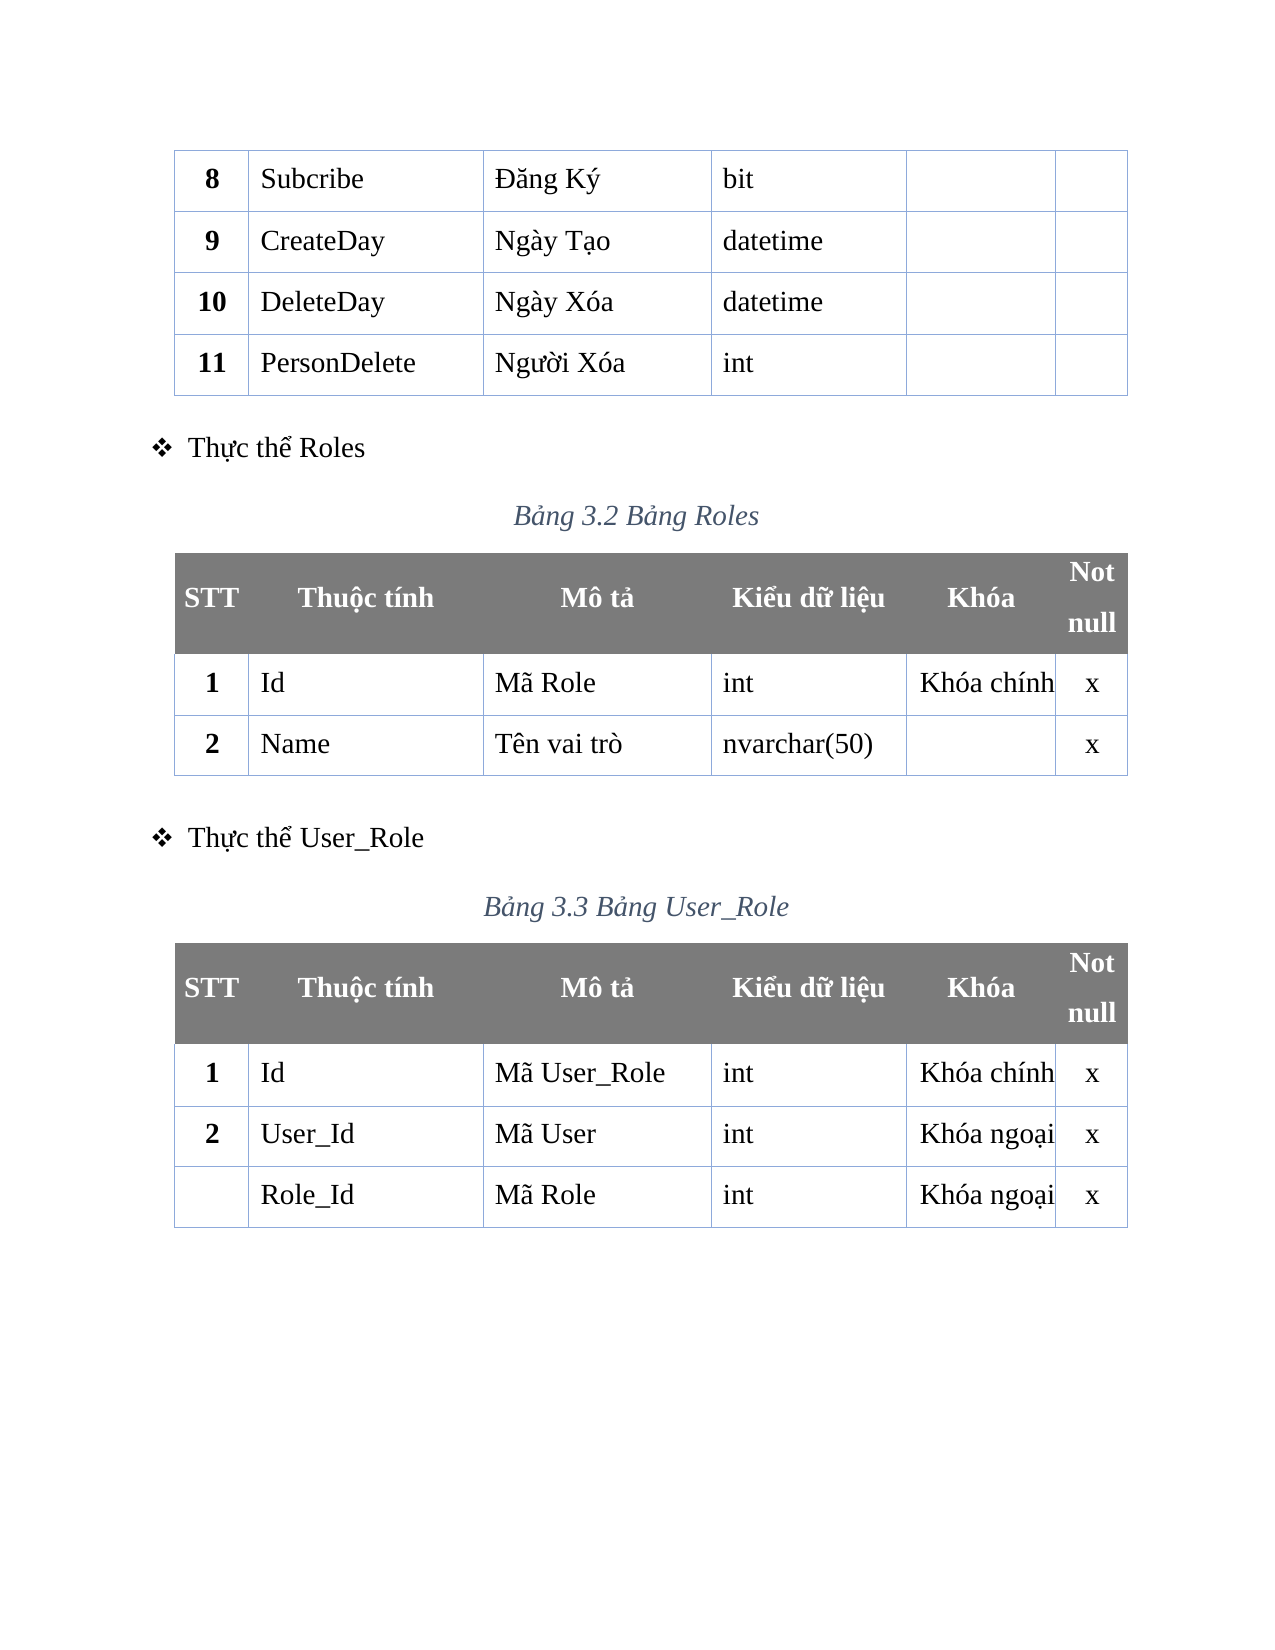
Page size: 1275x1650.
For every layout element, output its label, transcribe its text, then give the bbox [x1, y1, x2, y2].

list Thực thể User_Role [150, 821, 1125, 854]
table_cell x [1056, 1167, 1127, 1227]
table_cell PersonDelete [249, 335, 483, 394]
table_cell Mã Role [484, 654, 711, 715]
table_cell 2 [175, 1107, 248, 1166]
table_cell datetime [712, 212, 906, 272]
table_cell CreateDay [249, 212, 483, 272]
table_cell x [1056, 1107, 1127, 1166]
table_cell Role_Id [249, 1167, 483, 1227]
table_cell Khóa chính [907, 654, 1055, 715]
table_cell Mã Role [484, 1167, 711, 1227]
table_cell [907, 273, 1055, 333]
table_cell Ngày Xóa [484, 273, 711, 333]
table_header Mô tả [483, 553, 711, 654]
table_cell int [712, 1167, 906, 1227]
table_cell [1056, 335, 1127, 394]
table_cell Id [249, 1044, 483, 1106]
table_cell [907, 716, 1055, 775]
table_cell int [712, 1044, 906, 1106]
table_cell nvarchar(50) [712, 716, 906, 775]
table_header Khóa [906, 943, 1056, 1044]
table_cell Ngày Tạo [484, 212, 711, 272]
table_cell int [712, 335, 906, 394]
table_cell [907, 212, 1055, 272]
table_cell x [1056, 654, 1127, 715]
table_header Thuộc tính [248, 553, 483, 654]
table_header Khóa [906, 553, 1056, 654]
table_cell Đăng Ký [484, 151, 711, 211]
table_cell Khóa ngoại [907, 1167, 1055, 1227]
table_cell Khóa chính [907, 1044, 1055, 1106]
table_cell Subcribe [249, 151, 483, 211]
list Thực thể Roles [150, 430, 1125, 464]
table_cell x [1056, 716, 1127, 775]
table_cell 11 [175, 335, 248, 394]
table_cell bit [712, 151, 906, 211]
table_cell 1 [175, 1044, 248, 1106]
table_cell datetime [712, 273, 906, 333]
table_cell int [712, 1107, 906, 1166]
table_cell Khóa ngoại [907, 1107, 1055, 1166]
table_cell Người Xóa [484, 335, 711, 394]
table_header Kiểu dữ liệu [711, 943, 906, 1044]
table_cell [907, 335, 1055, 394]
table_header Mô tả [483, 943, 711, 1044]
table_cell User_Id [249, 1107, 483, 1166]
table_header Not null [1056, 553, 1128, 654]
table_cell Mã User [484, 1107, 711, 1166]
table_cell DeleteDay [249, 273, 483, 333]
table_header Not null [1056, 943, 1128, 1044]
table_cell Name [249, 716, 483, 775]
table_header STT [175, 943, 248, 1044]
table_cell [907, 151, 1055, 211]
table_cell Id [249, 654, 483, 715]
table_cell 9 [175, 212, 248, 272]
table_cell [1056, 151, 1127, 211]
table_cell int [712, 654, 906, 715]
table_cell x [1056, 1044, 1127, 1106]
table_cell 1 [175, 654, 248, 715]
table_cell [1056, 273, 1127, 333]
text Bảng 3.3 Bảng User_Role [150, 889, 1125, 922]
text Bảng 3.2 Bảng Roles [150, 498, 1125, 532]
table_cell 8 [175, 151, 248, 211]
table_header STT [175, 553, 248, 654]
table_cell Tên vai trò [484, 716, 711, 775]
table_cell [175, 1167, 248, 1227]
table_header Kiểu dữ liệu [711, 553, 906, 654]
table_cell Mã User_Role [484, 1044, 711, 1106]
table_cell 10 [175, 273, 248, 333]
table_cell 2 [175, 716, 248, 775]
table_header Thuộc tính [248, 943, 483, 1044]
table_cell [1056, 212, 1127, 272]
